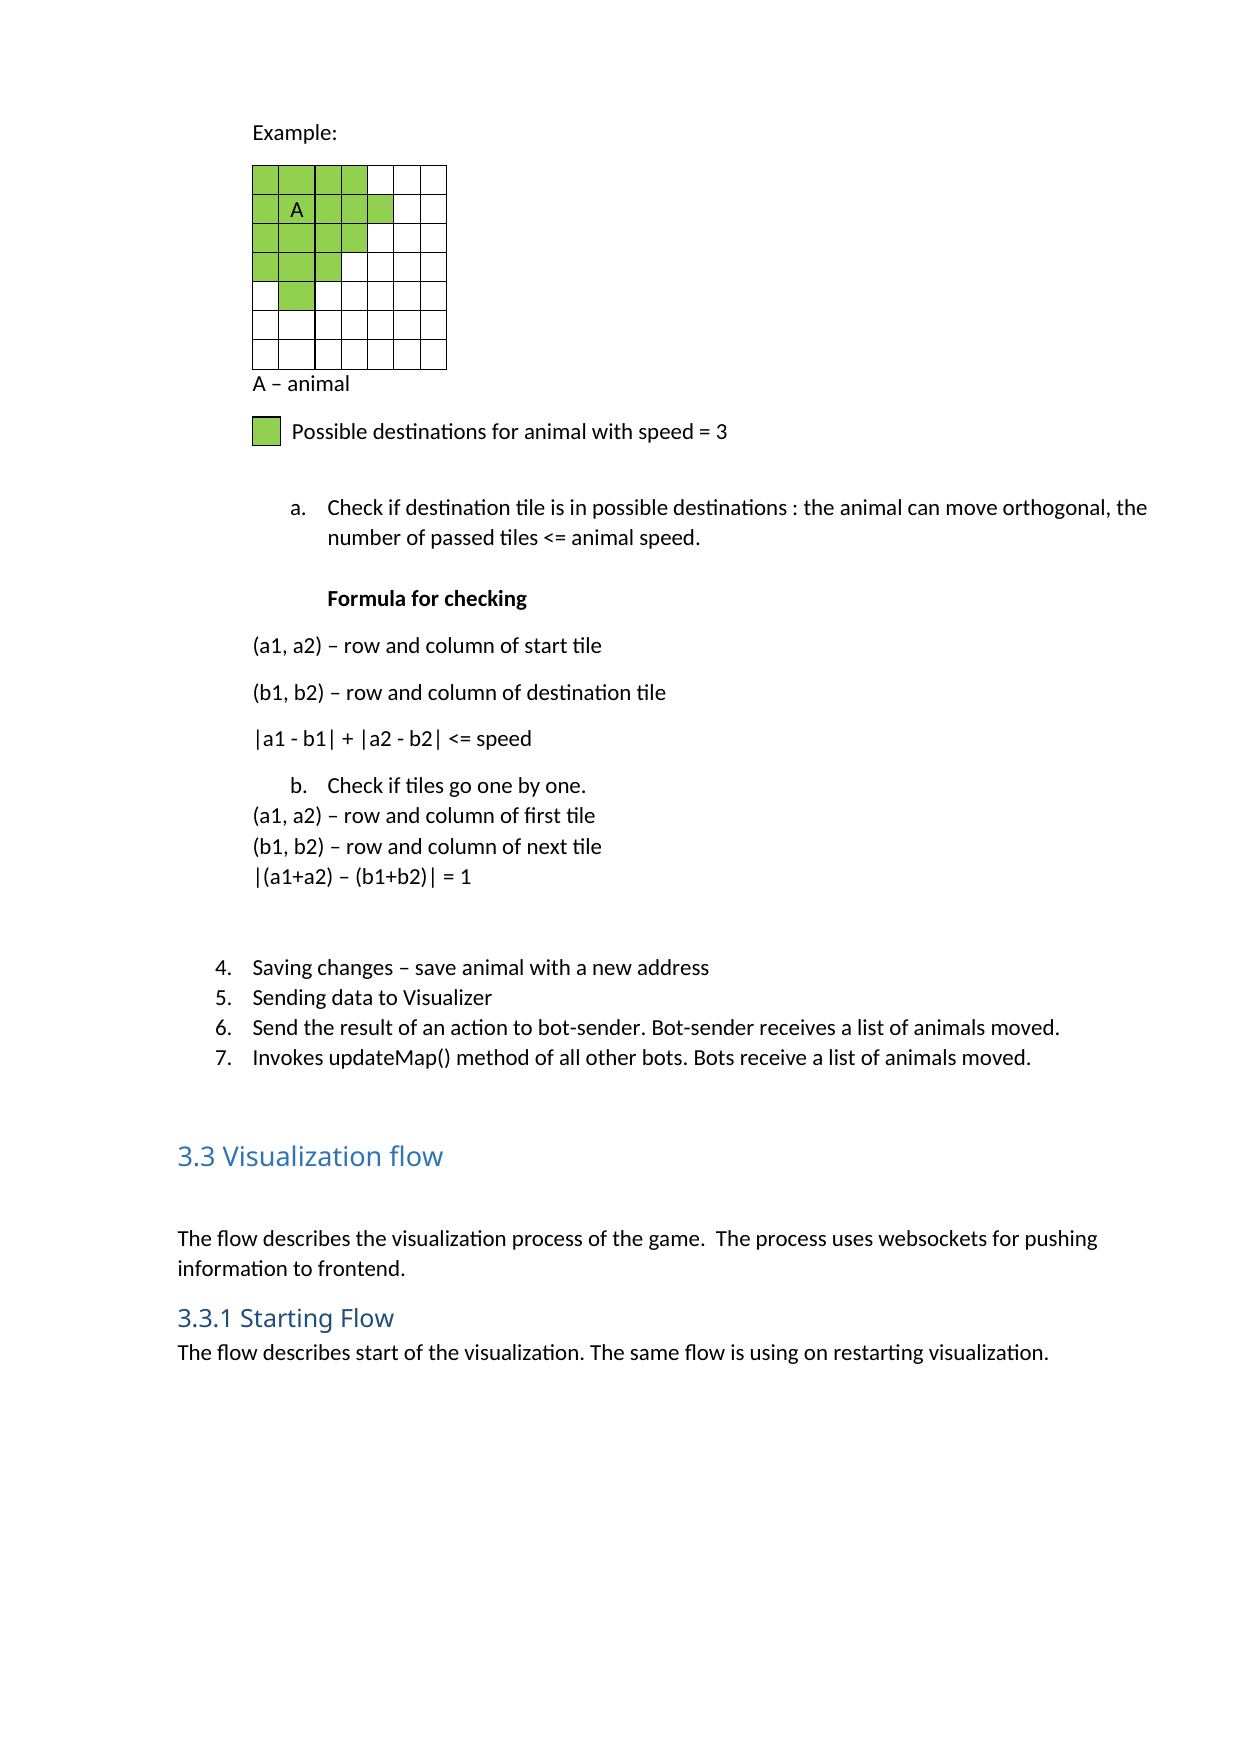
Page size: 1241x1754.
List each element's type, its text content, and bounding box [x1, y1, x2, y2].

text |a1 - b1| + |a2 - b2| <= speed [252, 724, 1152, 753]
table_cell [421, 195, 446, 223]
table_cell [421, 224, 446, 252]
table_cell [253, 195, 278, 223]
table_cell [316, 282, 341, 310]
table_cell [316, 195, 341, 223]
table_cell [368, 224, 393, 252]
text Example: [252, 118, 1152, 146]
text (a1, a2) – row and column of start tile [252, 631, 1152, 659]
table_cell [421, 282, 446, 310]
table_cell [394, 224, 420, 252]
table_cell [421, 253, 446, 281]
table_cell [279, 253, 314, 281]
table_cell [421, 311, 446, 339]
table_cell [316, 224, 341, 252]
table_header [253, 418, 280, 445]
table_cell [279, 224, 314, 252]
text (b1, b2) – row and column of destination tile [252, 678, 1152, 706]
text The flow describes start of the visualization. The same flow is using on restarting visualization. [177, 1338, 1152, 1366]
table_cell [342, 311, 367, 339]
table_cell [394, 311, 420, 339]
table_header [394, 166, 420, 194]
table_cell [316, 253, 341, 281]
table_cell [253, 282, 278, 310]
table_header [316, 166, 341, 194]
table_header Possible destinations for animal with speed = 3 [281, 416, 1063, 445]
list |(a1+a2) – (b1+b2)| = 1 [252, 862, 1152, 890]
table_cell [394, 282, 420, 310]
table_cell [394, 253, 420, 281]
table_cell [421, 340, 446, 368]
table_cell [342, 195, 367, 223]
table_cell [279, 311, 314, 339]
table_header [368, 166, 393, 194]
table_cell [368, 282, 393, 310]
list (b1, b2) – row and column of next tile [252, 832, 1152, 860]
list Check if tiles go one by one. [290, 771, 1152, 799]
text 3.3 Visualization flow [177, 1137, 1152, 1174]
list (a1, a2) – row and column of first tile [252, 802, 1152, 830]
table_cell [342, 253, 367, 281]
table_cell [342, 224, 367, 252]
table_cell [253, 224, 278, 252]
text 3.3.1 Starting Flow [177, 1301, 1152, 1335]
table_cell [368, 311, 393, 339]
table_header [342, 166, 367, 194]
table_header [421, 166, 446, 194]
list Saving changes – save animal with a new address [215, 953, 1152, 981]
table_header [253, 166, 278, 194]
table_cell [279, 340, 314, 368]
table_cell [342, 340, 367, 368]
table_cell A [279, 195, 314, 223]
table_cell [394, 340, 420, 368]
list Send the result of an action to bot-sender. Bot-sender receives a list of animals moved. [215, 1013, 1152, 1041]
text The flow describes the visualization process of the game. The process uses websockets for pushing information to frontend. [177, 1224, 1152, 1282]
table_cell [279, 282, 314, 310]
table_cell [368, 195, 393, 223]
table_cell [253, 253, 278, 281]
table_header [279, 166, 314, 194]
list Invokes updateMap() method of all other bots. Bots receive a list of animals moved. [215, 1043, 1152, 1071]
table_cell [342, 282, 367, 310]
table_cell [316, 311, 341, 339]
list Check if destination tile is in possible destinations : the animal can move orthogonal, the number of passed tiles <= animal speed. [290, 493, 1152, 552]
list Sending data to Visualizer [215, 983, 1152, 1011]
table_cell [253, 340, 278, 368]
list Formula for checking [327, 584, 1152, 612]
table_cell [368, 253, 393, 281]
table_cell [394, 195, 420, 223]
table_cell [253, 311, 278, 339]
text A – animal [252, 369, 1152, 397]
table_cell [316, 340, 341, 368]
table_cell [368, 340, 393, 368]
